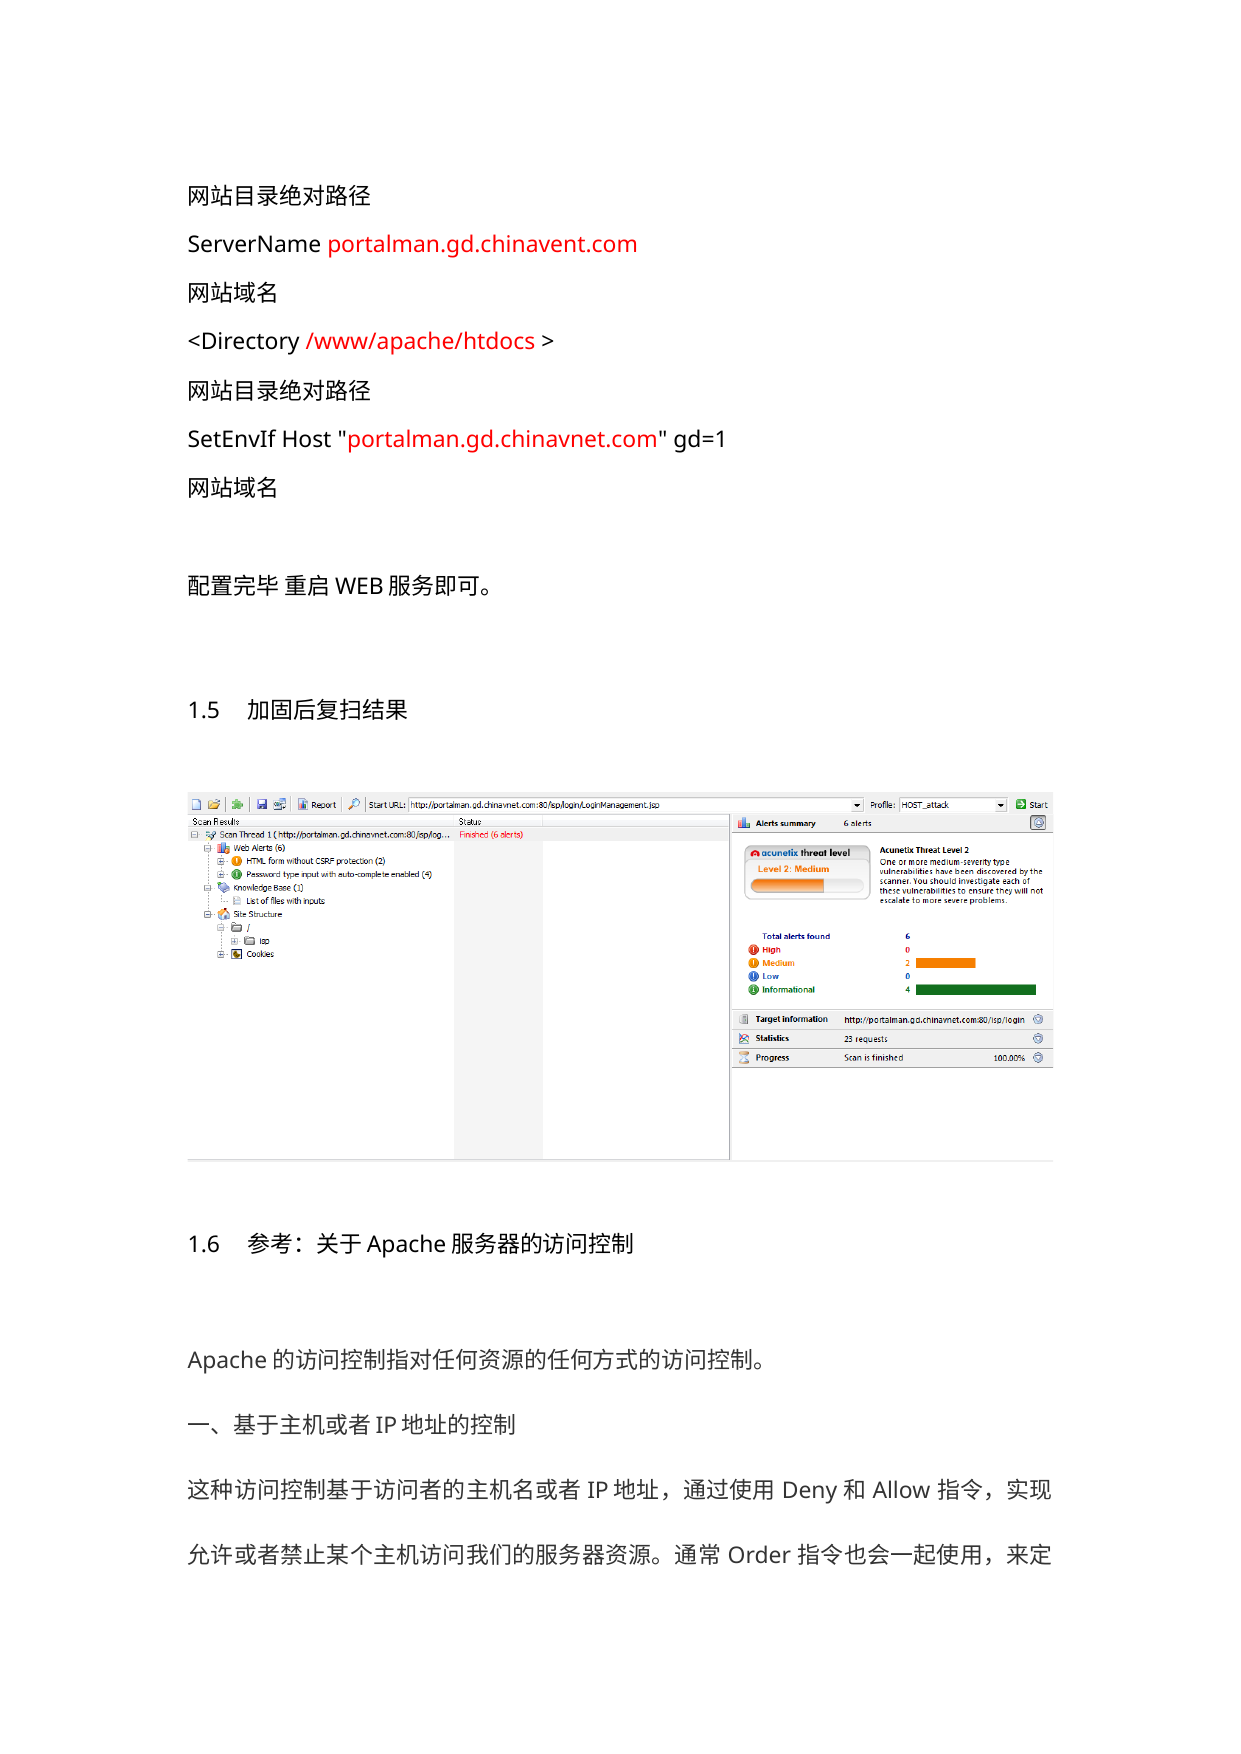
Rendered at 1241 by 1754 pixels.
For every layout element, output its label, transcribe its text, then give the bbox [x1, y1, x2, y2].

text 网站域名 [187, 454, 1053, 519]
text 网站目录绝对路径 [187, 357, 1053, 422]
subtitle 参考：关于Apache服务器的访问控制 [187, 1210, 1053, 1275]
text SetEnvIf Host "portalman.gd.chinavnet.com" gd=1 [187, 422, 1053, 454]
text 网站目录绝对路径 [187, 162, 1053, 227]
text 配置完毕 重启WEB服务即可。 [187, 552, 1053, 617]
text ServerName portalman.gd.chinavent.com [187, 227, 1053, 259]
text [187, 1326, 1053, 1586]
text 网站域名 [187, 259, 1053, 324]
text <Directory /www/apache/htdocs > [187, 324, 1053, 357]
picture [187, 792, 1054, 1162]
subtitle 加固后复扫结果 [187, 677, 1053, 742]
